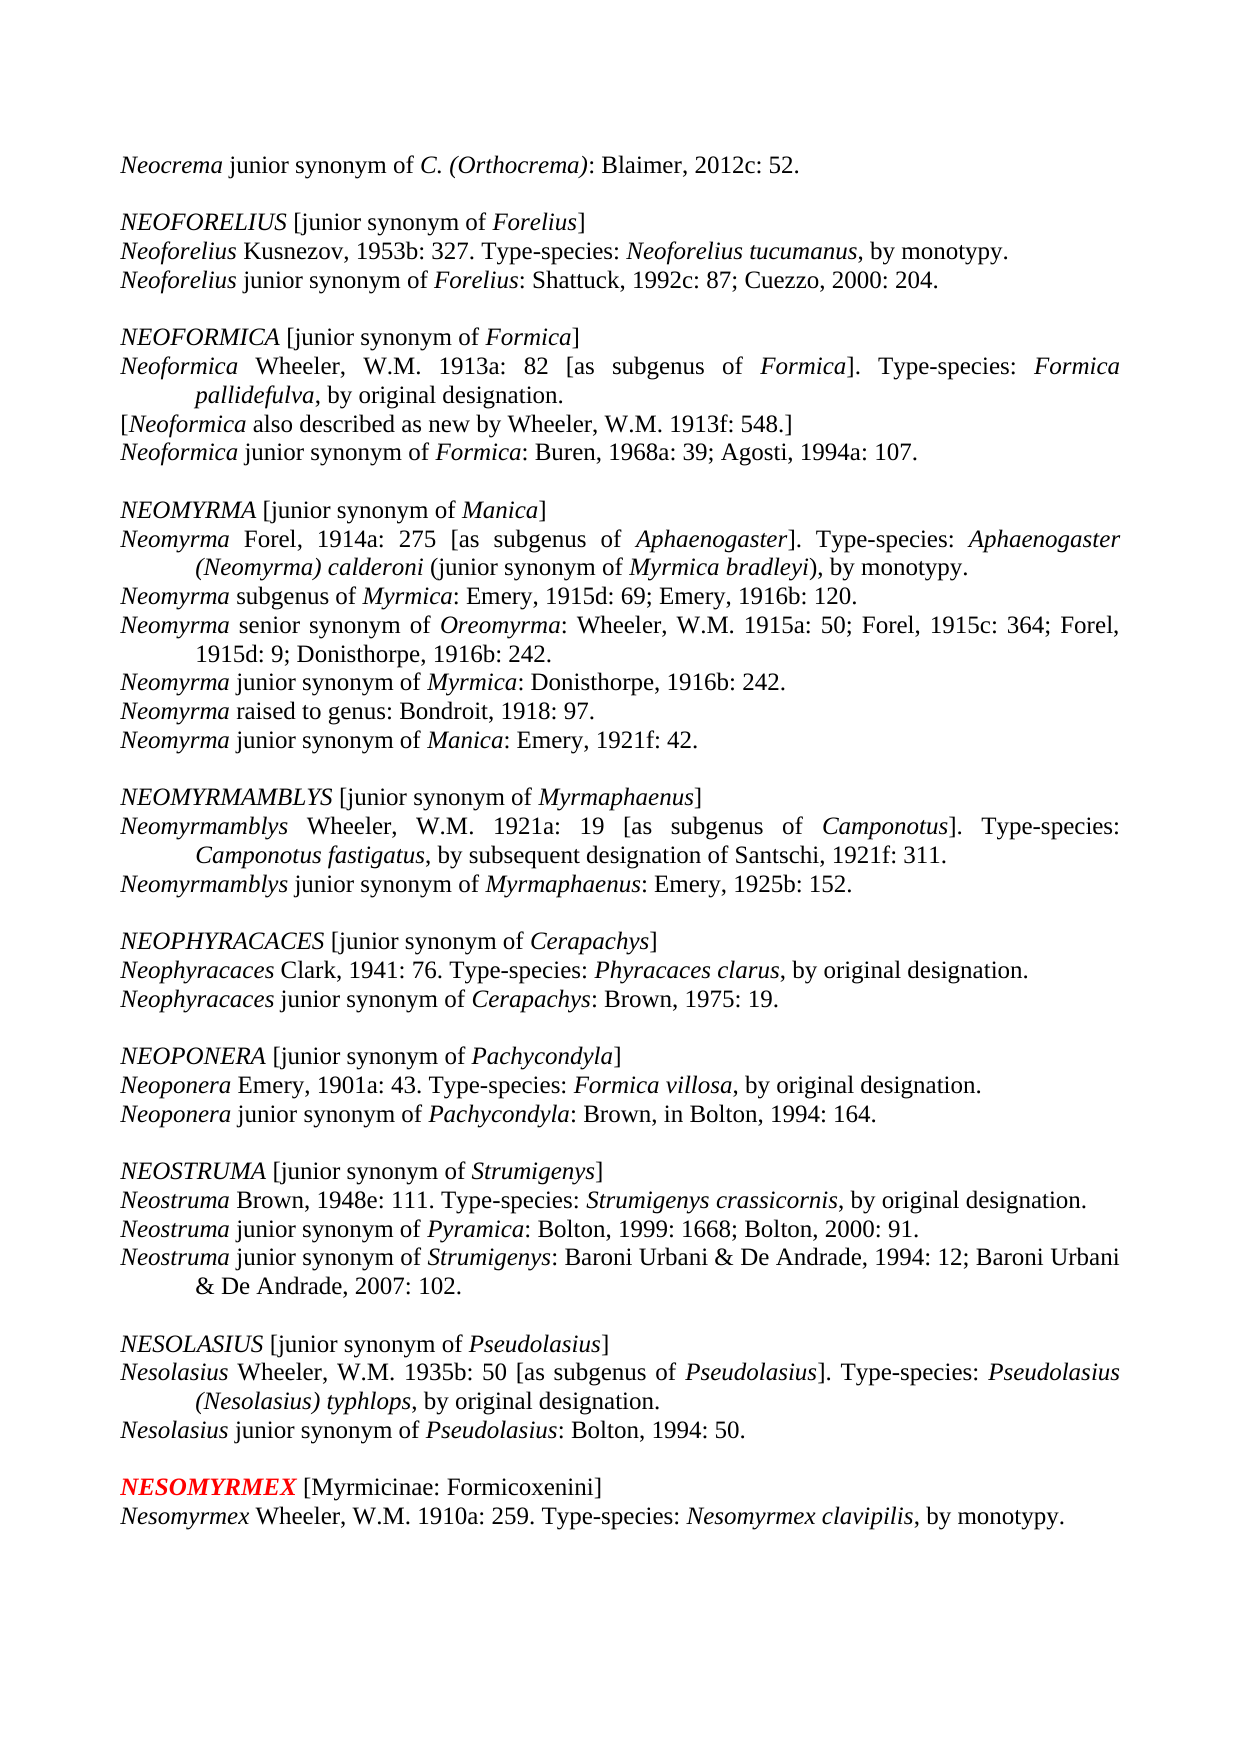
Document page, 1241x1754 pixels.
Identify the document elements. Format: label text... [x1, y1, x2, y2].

text NEOFORELIUS [junior synonym of Forelius] [120, 207, 1120, 236]
text Neomyrmamblys junior synonym of Myrmaphaenus: Emery, 1925b: 152. [120, 869, 1120, 897]
text Neomyrma junior synonym of Myrmica: Donisthorpe, 1916b: 242. [120, 667, 1120, 696]
text Neoforelius Kusnezov, 1953b: 327. Type-species: Neoforelius tucumanus, by monotypy. [120, 236, 1120, 265]
text Neomyrmamblys Wheeler, W.M. 1921a: 19 [as subgenus of Camponotus]. Type-species: Camponotus fastigatus, by subsequent designation of Santschi, 1921f: 311. [120, 811, 1120, 869]
text Neoformica junior synonym of Formica: Buren, 1968a: 39; Agosti, 1994a: 107. [120, 437, 1120, 466]
text Nesomyrmex Wheeler, W.M. 1910a: 259. Type-species: Nesomyrmex clavipilis, by monotypy. [120, 1501, 1120, 1530]
text NEOPONERA [junior synonym of Pachycondyla] [120, 1041, 1120, 1070]
text Neocrema junior synonym of C. (Orthocrema): Blaimer, 2012c: 52. [120, 150, 1120, 179]
text NEOSTRUMA [junior synonym of Strumigenys] [120, 1156, 1120, 1185]
text Neostruma junior synonym of Pyramica: Bolton, 1999: 1668; Bolton, 2000: 91. [120, 1214, 1120, 1242]
text Neoponera Emery, 1901a: 43. Type-species: Formica villosa, by original designation. [120, 1070, 1120, 1099]
text Nesolasius Wheeler, W.M. 1935b: 50 [as subgenus of Pseudolasius]. Type-species: Pseudolasius (Nesolasius) typhlops, by original designation. [120, 1357, 1120, 1415]
text [Neoformica also described as new by Wheeler, W.M. 1913f: 548.] [120, 409, 1120, 437]
text NESOMYRMEX [Myrmicinae: Formicoxenini] [120, 1472, 1120, 1501]
text Neoforelius junior synonym of Forelius: Shattuck, 1992c: 87; Cuezzo, 2000: 204. [120, 265, 1120, 294]
text Nesolasius junior synonym of Pseudolasius: Bolton, 1994: 50. [120, 1415, 1120, 1444]
text Neoponera junior synonym of Pachycondyla: Brown, in Bolton, 1994: 164. [120, 1099, 1120, 1127]
text NESOLASIUS [junior synonym of Pseudolasius] [120, 1329, 1120, 1357]
text Neophyracaces junior synonym of Cerapachys: Brown, 1975: 19. [120, 984, 1120, 1012]
text NEOMYRMAMBLYS [junior synonym of Myrmaphaenus] [120, 782, 1120, 811]
text Neomyrma subgenus of Myrmica: Emery, 1915d: 69; Emery, 1916b: 120. [120, 581, 1120, 610]
text NEOPHYRACACES [junior synonym of Cerapachys] [120, 926, 1120, 955]
text Neomyrma Forel, 1914a: 275 [as subgenus of Aphaenogaster]. Type-species: Aphaenogaster (Neomyrma) calderoni (junior synonym of Myrmica bradleyi), by monotypy. [120, 524, 1120, 581]
text NEOFORMICA [junior synonym of Formica] [120, 322, 1120, 351]
text NEOMYRMA [junior synonym of Manica] [120, 495, 1120, 524]
text Neomyrma raised to genus: Bondroit, 1918: 97. [120, 696, 1120, 725]
text Neomyrma junior synonym of Manica: Emery, 1921f: 42. [120, 725, 1120, 754]
text Neostruma Brown, 1948e: 111. Type-species: Strumigenys crassicornis, by original designation. [120, 1185, 1120, 1214]
text Neophyracaces Clark, 1941: 76. Type-species: Phyracaces clarus, by original designation. [120, 955, 1120, 984]
text Neoformica Wheeler, W.M. 1913a: 82 [as subgenus of Formica]. Type-species: Formica pallidefulva, by original designation. [120, 351, 1120, 409]
text Neostruma junior synonym of Strumigenys: Baroni Urbani & De Andrade, 1994: 12; Baroni Urbani & De Andrade, 2007: 102. [120, 1242, 1120, 1300]
text Neomyrma senior synonym of Oreomyrma: Wheeler, W.M. 1915a: 50; Forel, 1915c: 364; Forel, 1915d: 9; Donisthorpe, 1916b: 242. [120, 610, 1120, 667]
